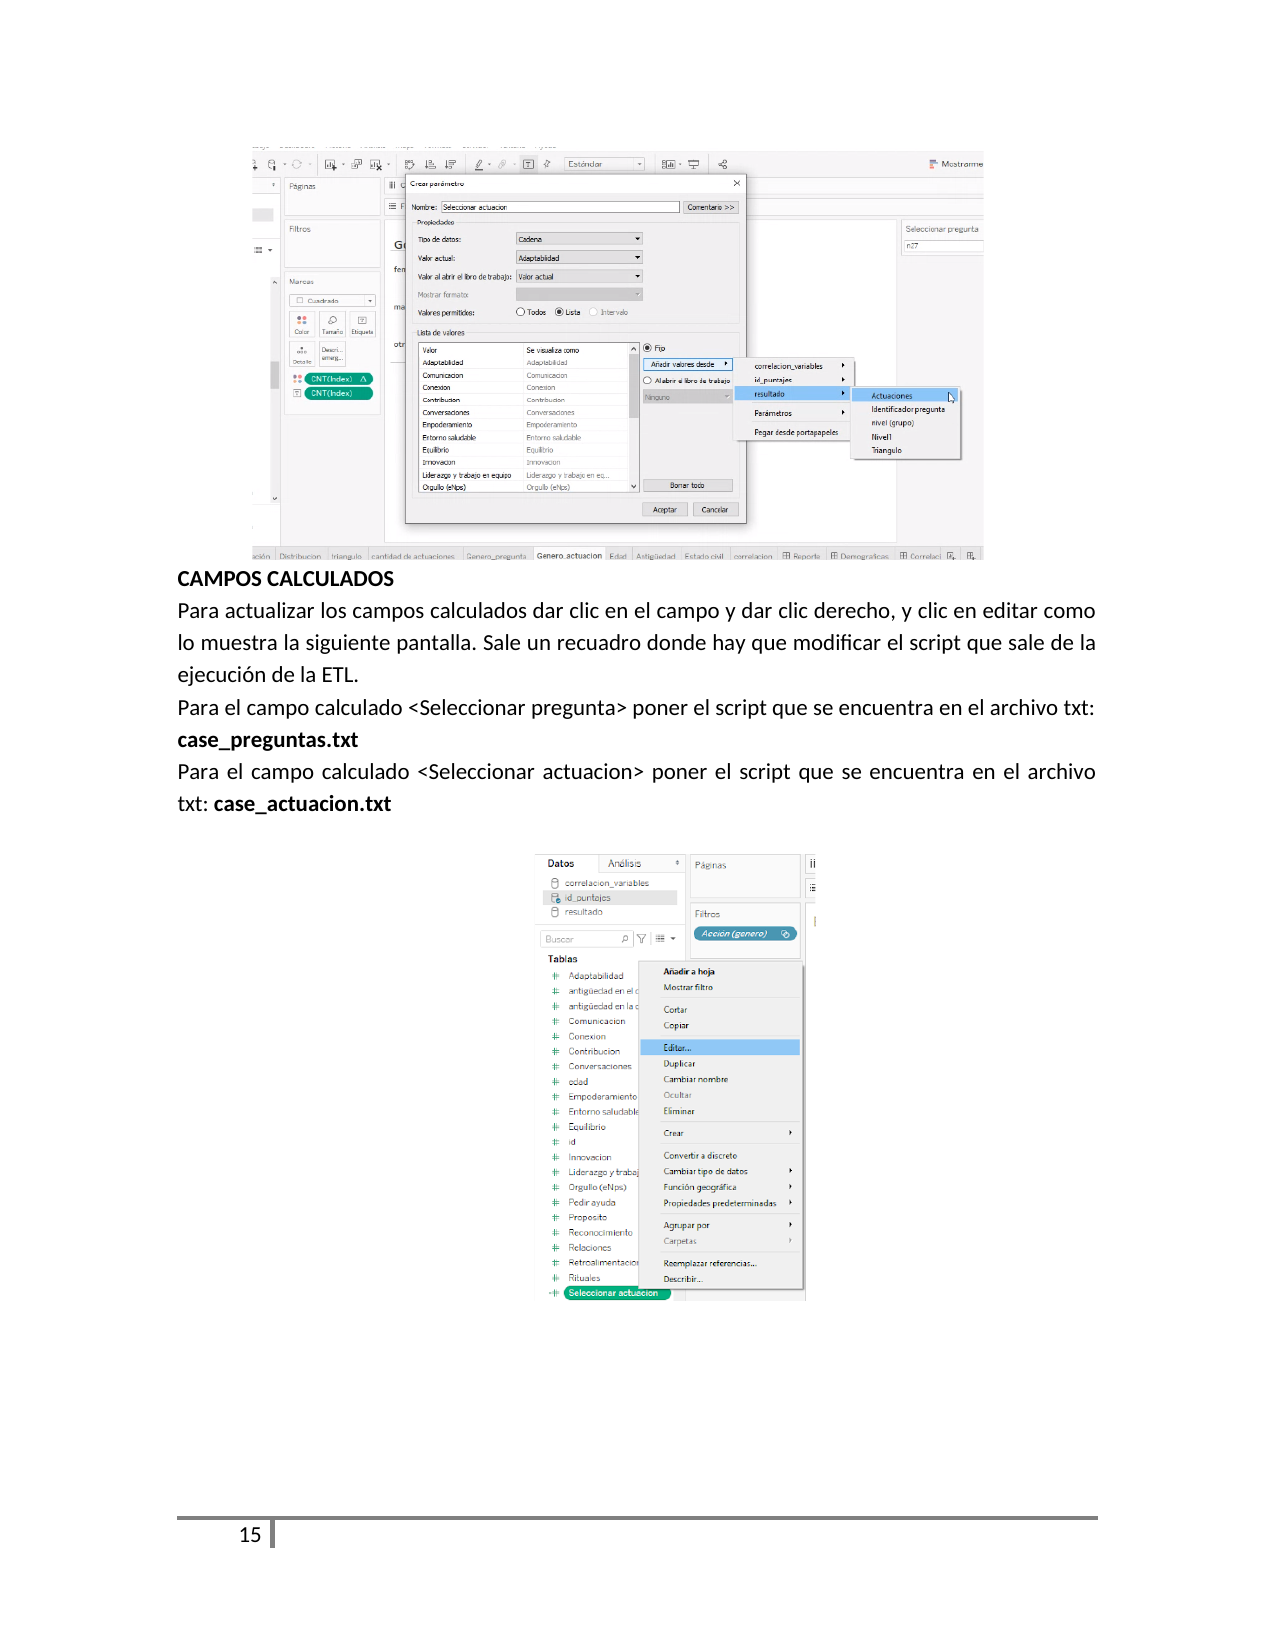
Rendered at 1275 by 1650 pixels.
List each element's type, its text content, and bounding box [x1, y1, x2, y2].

text Para el campo calculado <Seleccionar actuacion> poner el script que se encuentra en el archivo txt: case_actuacion.txt [177, 757, 1098, 817]
text Para el campo calculado <Seleccionar pregunta> poner el script que se encuentra en el archivo txt: case_preguntas.txt [177, 693, 1098, 753]
text Para actualizar los campos calculados dar clic en el campo y dar clic derecho, y clic en editar como lo muestra la siguiente pantalla. Sale un recuadro donde hay que modificar el script que sale de la ejecución de la ETL. [177, 596, 1098, 688]
text CAMPOS CALCULADOS [177, 564, 1098, 592]
picture [252, 147, 984, 560]
picture [534, 854, 816, 1301]
